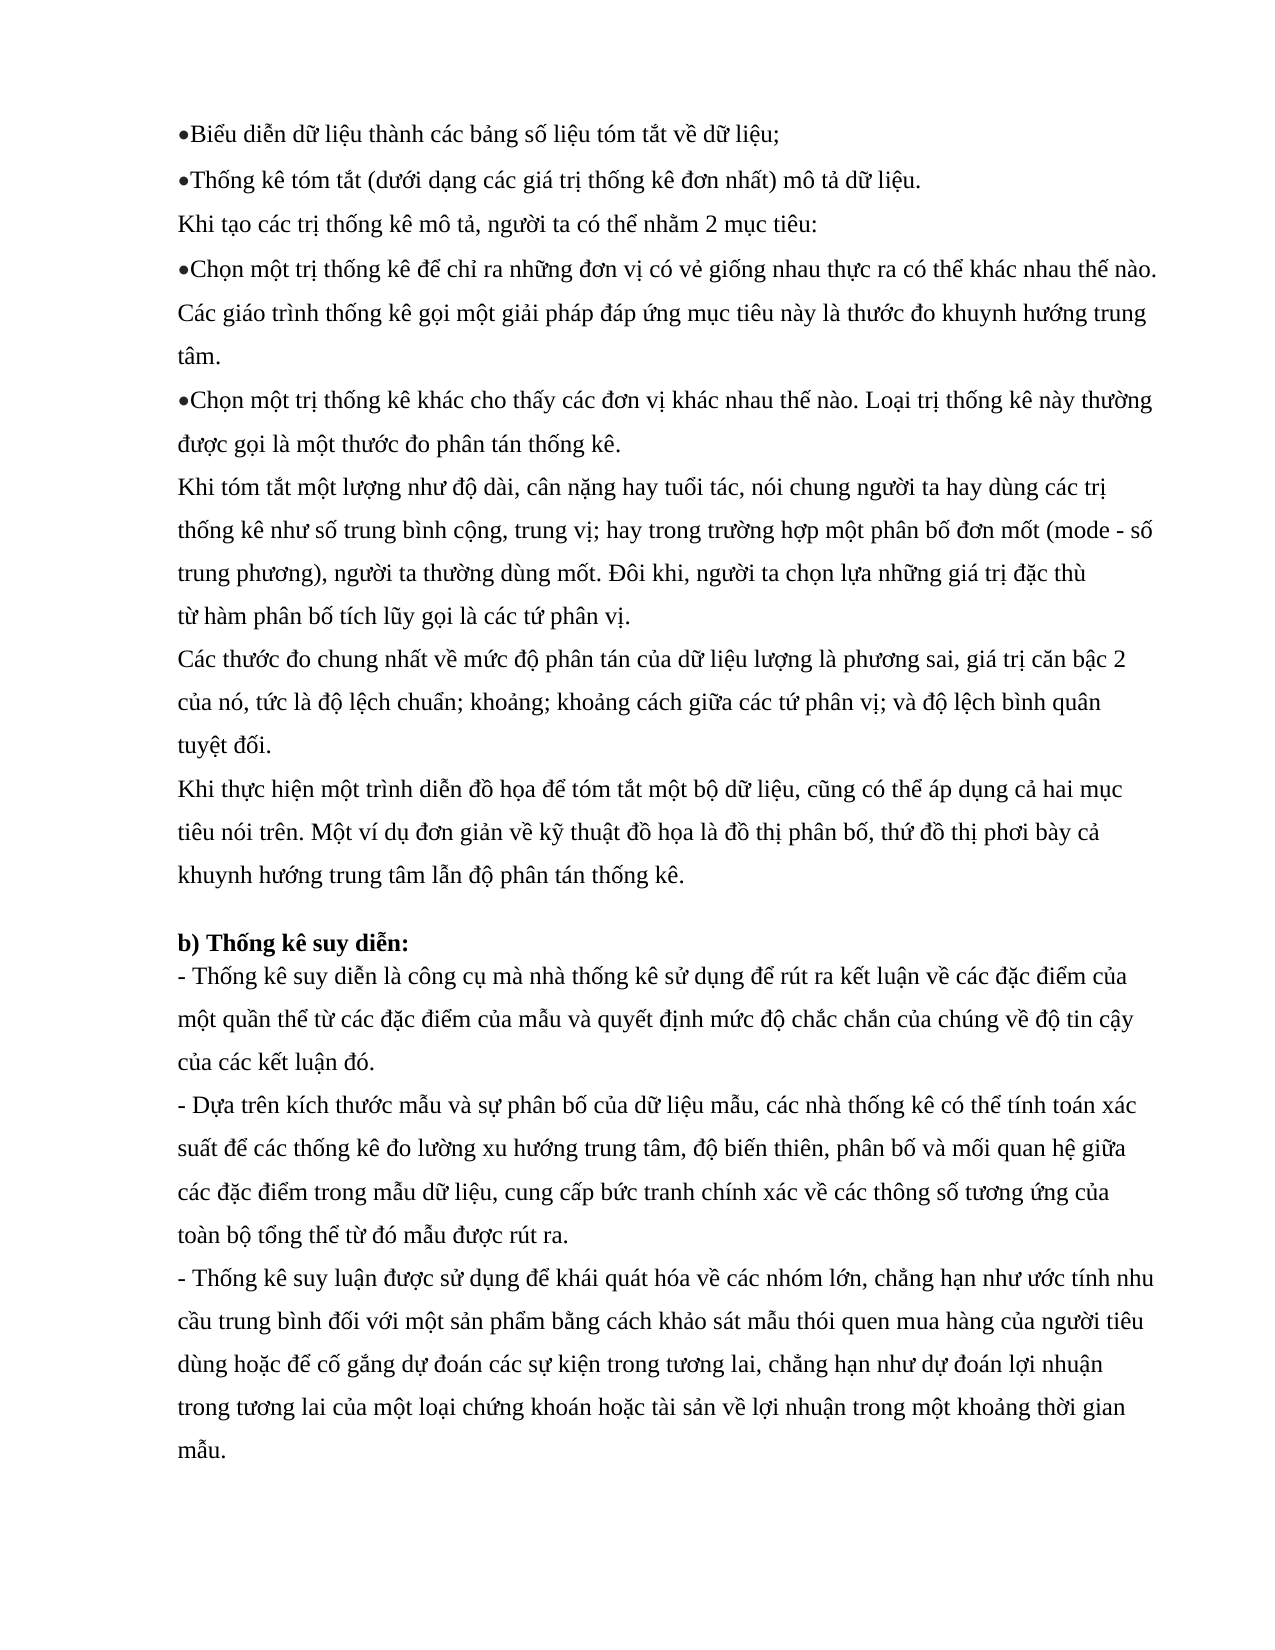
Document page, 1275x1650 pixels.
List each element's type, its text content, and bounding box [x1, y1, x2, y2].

text - Thống kê suy diễn là công cụ mà nhà thống kê sử dụng để rút ra kết luận về các đặc điểm của một quần thể từ các đặc điểm của mẫu và quyết định mức độ chắc chắn của chúng về độ tin cậy của các kết luận đó. [177, 961, 1157, 1076]
text •Biểu diễn dữ liệu thành các bảng số liệu tóm tắt về dữ liệu; [177, 118, 1157, 149]
text - Dựa trên kích thước mẫu và sự phân bố của dữ liệu mẫu, các nhà thống kê có thể tính toán xác suất để các thống kê đo lường xu hướng trung tâm, độ biến thiên, phân bố và mối quan hệ giữa các đặc điểm trong mẫu dữ liệu, cung cấp bức tranh chính xác về các thông số tương ứng của toàn bộ tổng thể từ đó mẫu được rút ra. [177, 1090, 1157, 1248]
subtitle b) Thống kê suy diễn: [177, 928, 1157, 957]
text - Thống kê suy luận được sử dụng để khái quát hóa về các nhóm lớn, chẳng hạn như ước tính nhu cầu trung bình đối với một sản phẩm bằng cách khảo sát mẫu thói quen mua hàng của người tiêu dùng hoặc để cố gắng dự đoán các sự kiện trong tương lai, chẳng hạn như dự đoán lợi nhuận trong tương lai của một loại chứng khoán hoặc tài sản về lợi nhuận trong một khoảng thời gian mẫu. [177, 1263, 1157, 1464]
text Khi thực hiện một trình diễn đồ họa để tóm tắt một bộ dữ liệu, cũng có thể áp dụng cả hai mục tiêu nói trên. Một ví dụ đơn giản về kỹ thuật đồ họa là đồ thị phân bố, thứ đồ thị phơi bày cả khuynh hướng trung tâm lẫn độ phân tán thống kê. [177, 774, 1157, 889]
text Khi tóm tắt một lượng như độ dài, cân nặng hay tuổi tác, nói chung người ta hay dùng các trị thống kê như số trung bình cộng, trung vị; hay trong trường hợp một phân bố đơn mốt (mode - số trung phương), người ta thường dùng mốt. Đôi khi, người ta chọn lựa những giá trị đặc thù từ hàm phân bố tích lũy gọi là các tứ phân vị. [177, 472, 1157, 630]
text •Chọn một trị thống kê để chỉ ra những đơn vị có vẻ giống nhau thực ra có thể khác nhau thế nào. Các giáo trình thống kê gọi một giải pháp đáp ứng mục tiêu này là thước đo khuynh hướng trung tâm. [177, 253, 1157, 369]
text Khi tạo các trị thống kê mô tả, người ta có thể nhằm 2 mục tiêu: [177, 209, 1157, 238]
text •Thống kê tóm tắt (dưới dạng các giá trị thống kê đơn nhất) mô tả dữ liệu. [177, 164, 1157, 194]
text •Chọn một trị thống kê khác cho thấy các đơn vị khác nhau thế nào. Loại trị thống kê này thường được gọi là một thước đo phân tán thống kê. [177, 384, 1157, 457]
text Các thước đo chung nhất về mức độ phân tán của dữ liệu lượng là phương sai, giá trị căn bậc 2 của nó, tức là độ lệch chuẩn; khoảng; khoảng cách giữa các tứ phân vị; và độ lệch bình quân tuyệt đối. [177, 644, 1157, 759]
